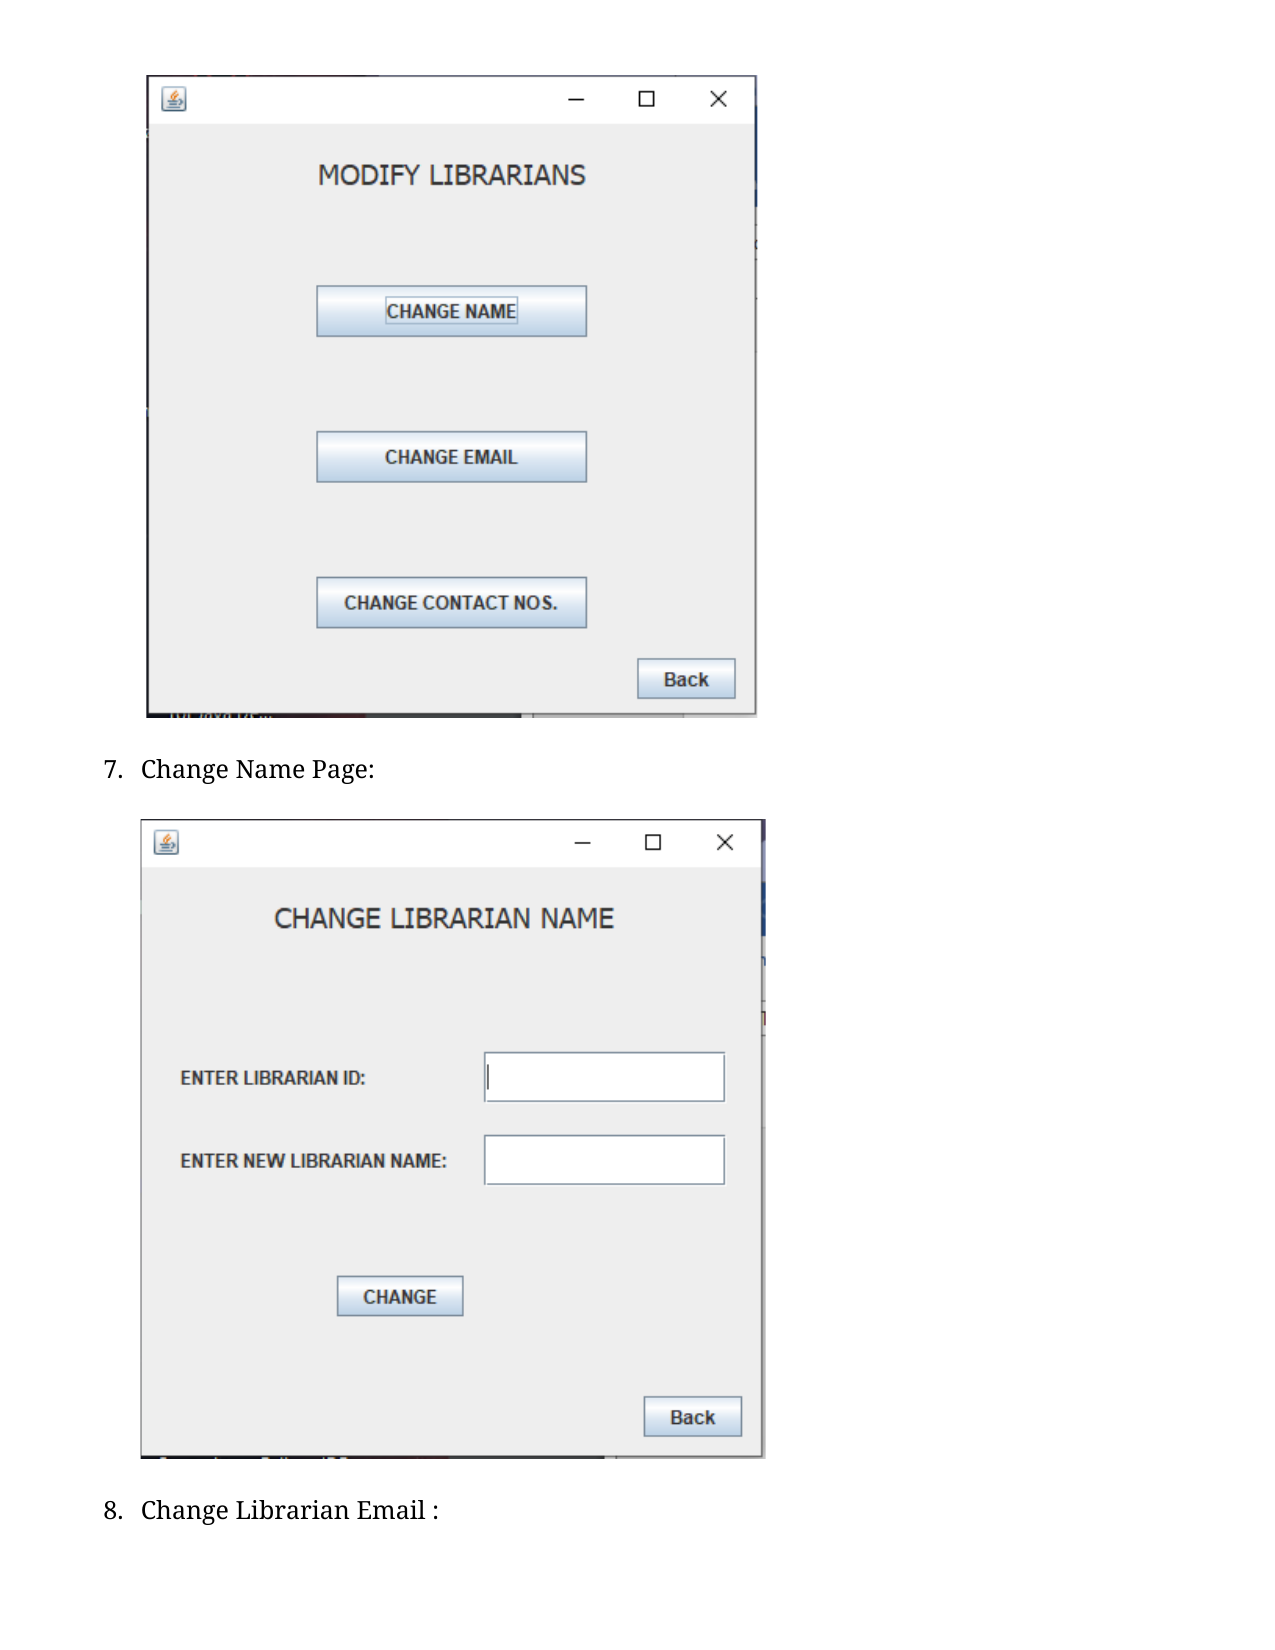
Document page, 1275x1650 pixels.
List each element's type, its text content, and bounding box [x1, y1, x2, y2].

list Change Librarian Email : [103, 1492, 1200, 1527]
picture [146, 75, 758, 718]
picture [140, 819, 766, 1459]
list Change Name Page: [103, 751, 1200, 785]
